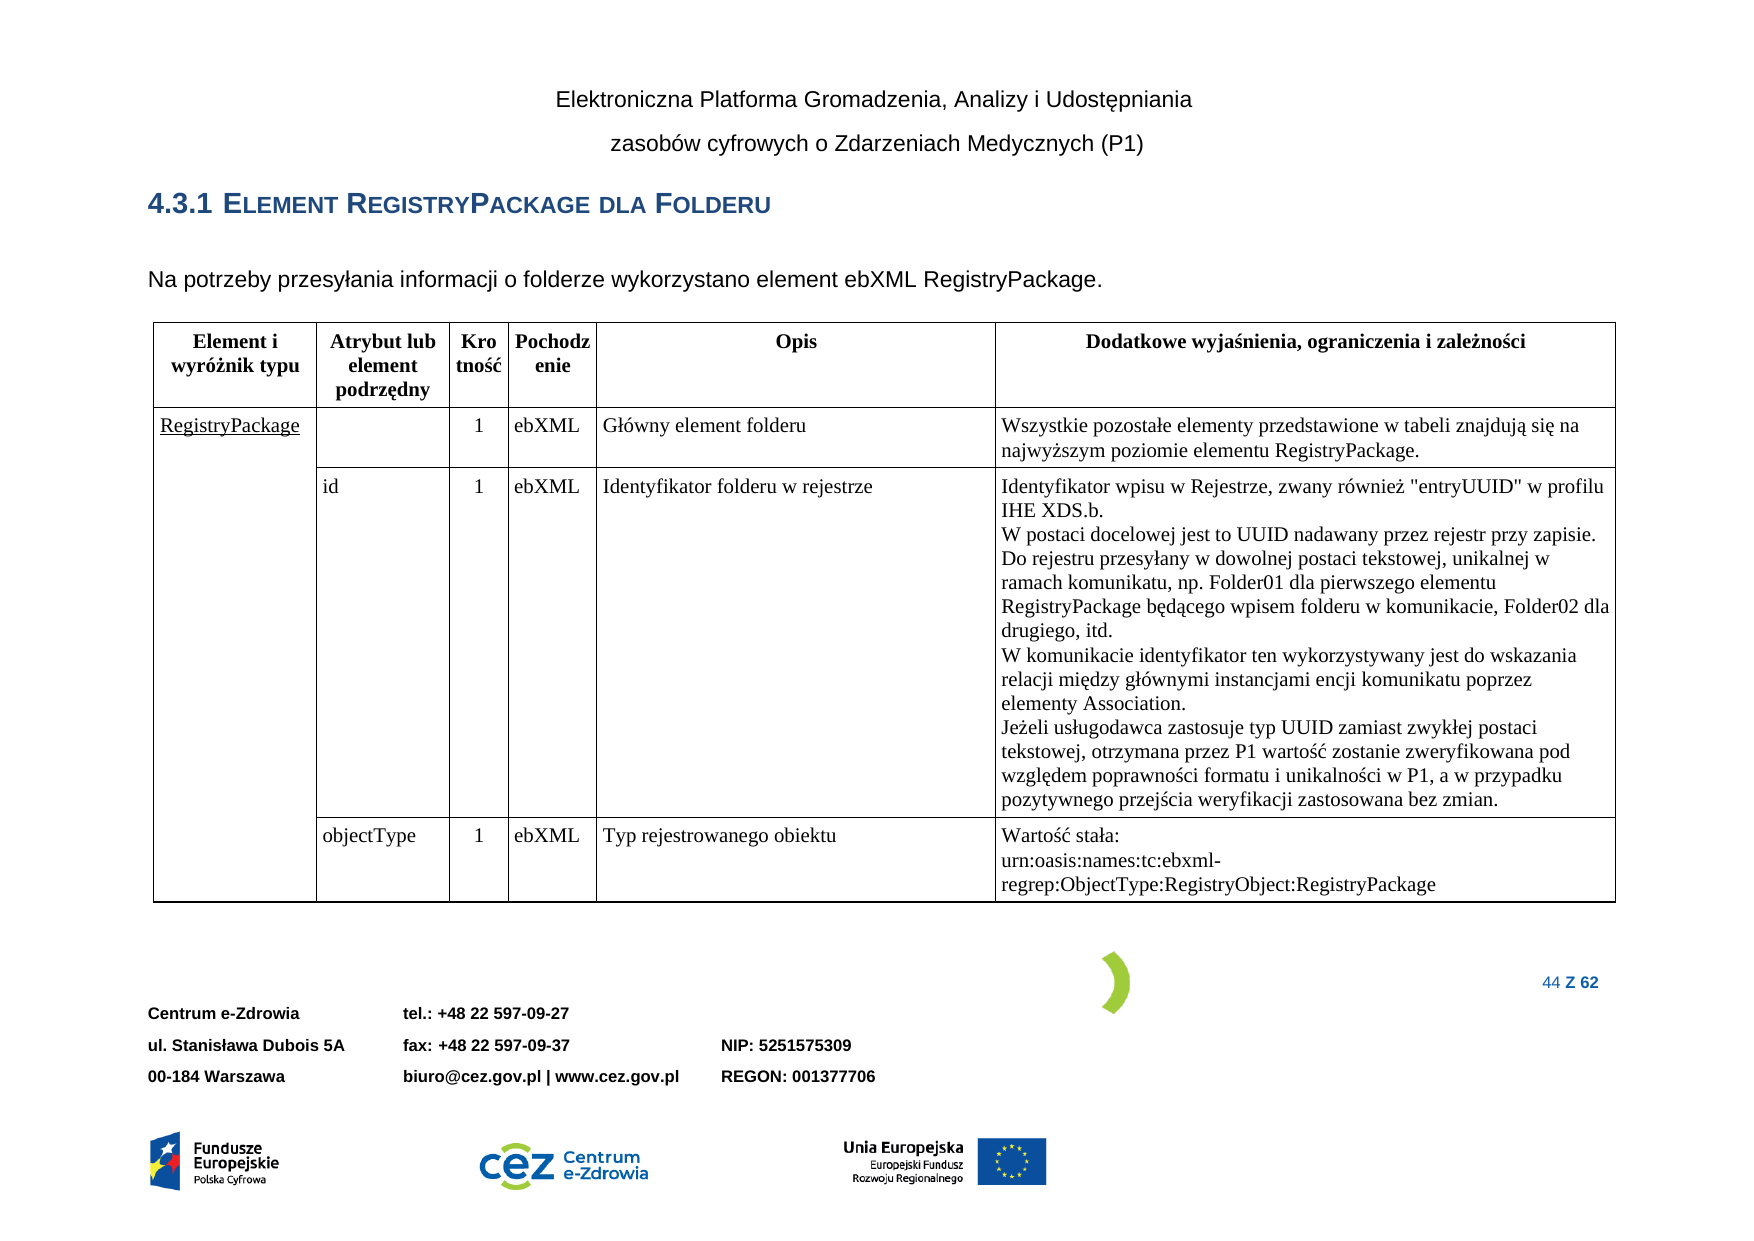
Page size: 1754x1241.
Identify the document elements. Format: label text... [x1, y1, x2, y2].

table_header Atrybut lub element podrzędny [317, 323, 449, 407]
picture [143, 1128, 285, 1193]
table_cell [317, 408, 449, 467]
table_cell Identyfikator folderu w rejestrze [597, 468, 995, 817]
table_cell ebXML [509, 818, 596, 901]
table_header Dodatkowe wyjaśnienia, ograniczenia i zależności [996, 323, 1615, 407]
table_cell Identyfikator wpisu w Rejestrze, zwany również "entryUUID" w profilu IHE XDS.b. W postaci docelowej jest to UUID nadawany przez rejestr przy zapisie. Do rejestru przesyłany w dowolnej postaci tekstowej, unikalnej w ramach komunikatu, np. Folder01 dla pierwszego elementu RegistryPackage będącego wpisem folderu w komunikacie, Folder02 dla drugiego, itd. W komunikacie identyfikator ten wykorzystywany jest do wskazania relacji między głównymi instancjami encji komunikatu poprzez elementy Association. Jeżeli usługodawca zastosuje typ UUID zamiast zwykłej postaci tekstowej, otrzymana przez P1 wartość zostanie zweryfikowana pod względem poprawności formatu i unikalności w P1, a w przypadku pozytywnego przejścia weryfikacji zastosowana bez zmian. [996, 468, 1615, 817]
table_cell Wszystkie pozostałe elementy przedstawione w tabeli znajdują się na najwyższym poziomie elementu RegistryPackage. [996, 408, 1615, 467]
table_cell Wartość stała: urn:oasis:names:tc:ebxml-regrep:ObjectType:RegistryObject:RegistryPackage [996, 818, 1615, 901]
table_cell id [317, 468, 449, 817]
table_cell ebXML [509, 408, 596, 467]
table_cell Główny element folderu [597, 408, 995, 467]
table_cell Typ rejestrowanego obiektu [597, 818, 995, 901]
table_cell ebXML [509, 468, 596, 817]
text Na potrzeby przesyłania informacji o folderze wykorzystano element ebXML RegistryPackage. [148, 266, 1606, 292]
subtitle Element RegistryPackage dla Folderu [148, 186, 1606, 219]
table_header Pochodzenie [509, 323, 596, 407]
table_header Opis [597, 323, 995, 407]
table_cell 1 [450, 818, 508, 901]
picture [836, 1137, 1055, 1186]
table_cell objectType [317, 818, 449, 901]
table_cell 1 [450, 408, 508, 467]
picture [1101, 951, 1130, 1014]
picture [477, 1142, 650, 1190]
table_cell RegistryPackage [154, 408, 316, 901]
table_header Element i wyróżnik typu [154, 323, 316, 407]
table_cell 1 [450, 468, 508, 817]
table_header Krotność [450, 323, 508, 407]
